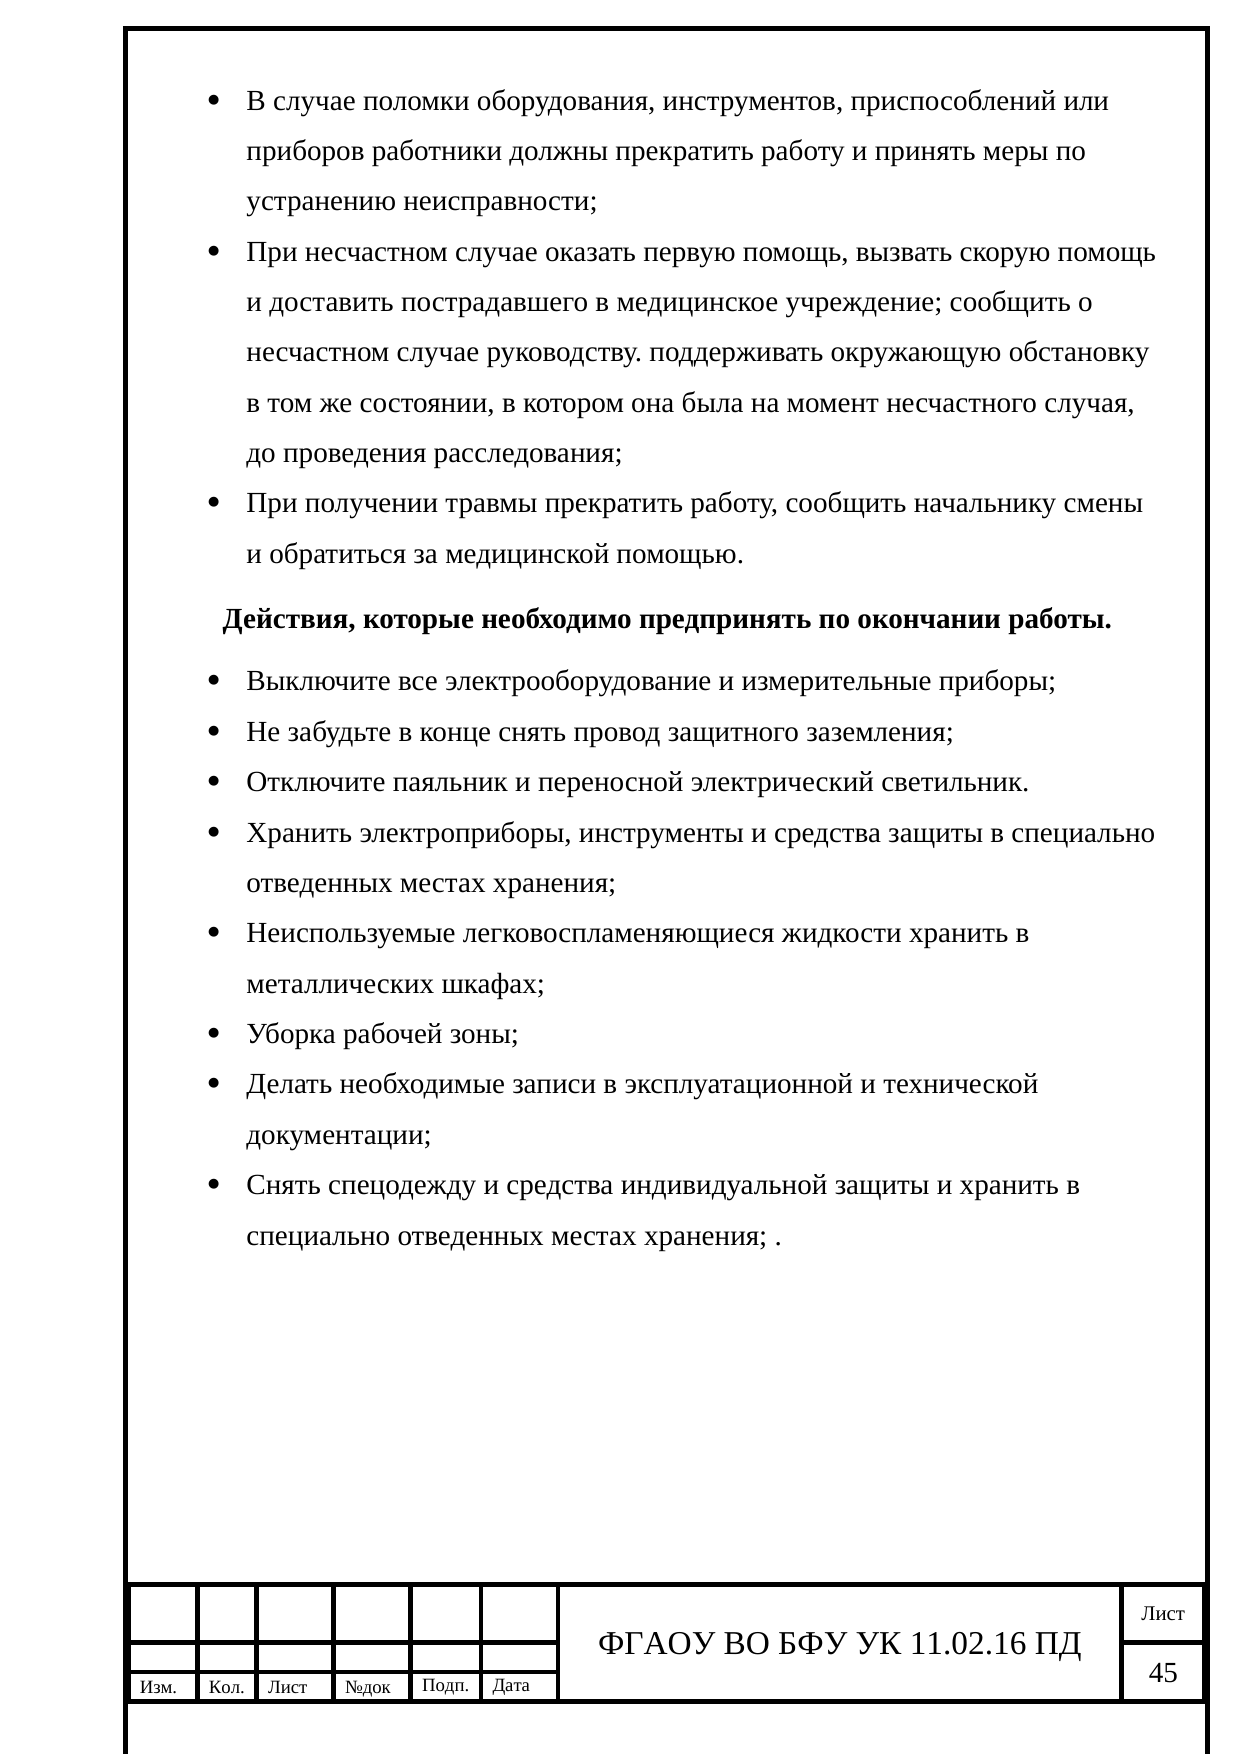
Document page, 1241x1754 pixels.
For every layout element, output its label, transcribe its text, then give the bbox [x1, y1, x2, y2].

list Не забудьте в конце снять провод защитного заземления; [209, 714, 1163, 748]
list Отключите паяльник и переносной электрический светильник. [209, 764, 1163, 798]
list Делать необходимые записи в эксплуатационной и технической документации; [209, 1067, 1163, 1151]
list Хранить электроприборы, инструменты и средства защиты в специально отведенных местах хранения; [209, 815, 1163, 899]
subtitle Действия, которые необходимо предпринять по окончании работы. [171, 601, 1163, 634]
list Выключите все электрооборудование и измерительные приборы; [209, 663, 1163, 697]
list Неиспользуемые легковоспламеняющиеся жидкости хранить в металлических шкафах; [209, 916, 1163, 999]
list Уборка рабочей зоны; [209, 1016, 1163, 1050]
list Снять спецодежду и средства индивидуальной защиты и хранить в специально отведенных местах хранения; . [209, 1167, 1163, 1251]
list При получении травмы прекратить работу, сообщить начальнику смены и обратиться за медицинской помощью. [209, 485, 1163, 569]
